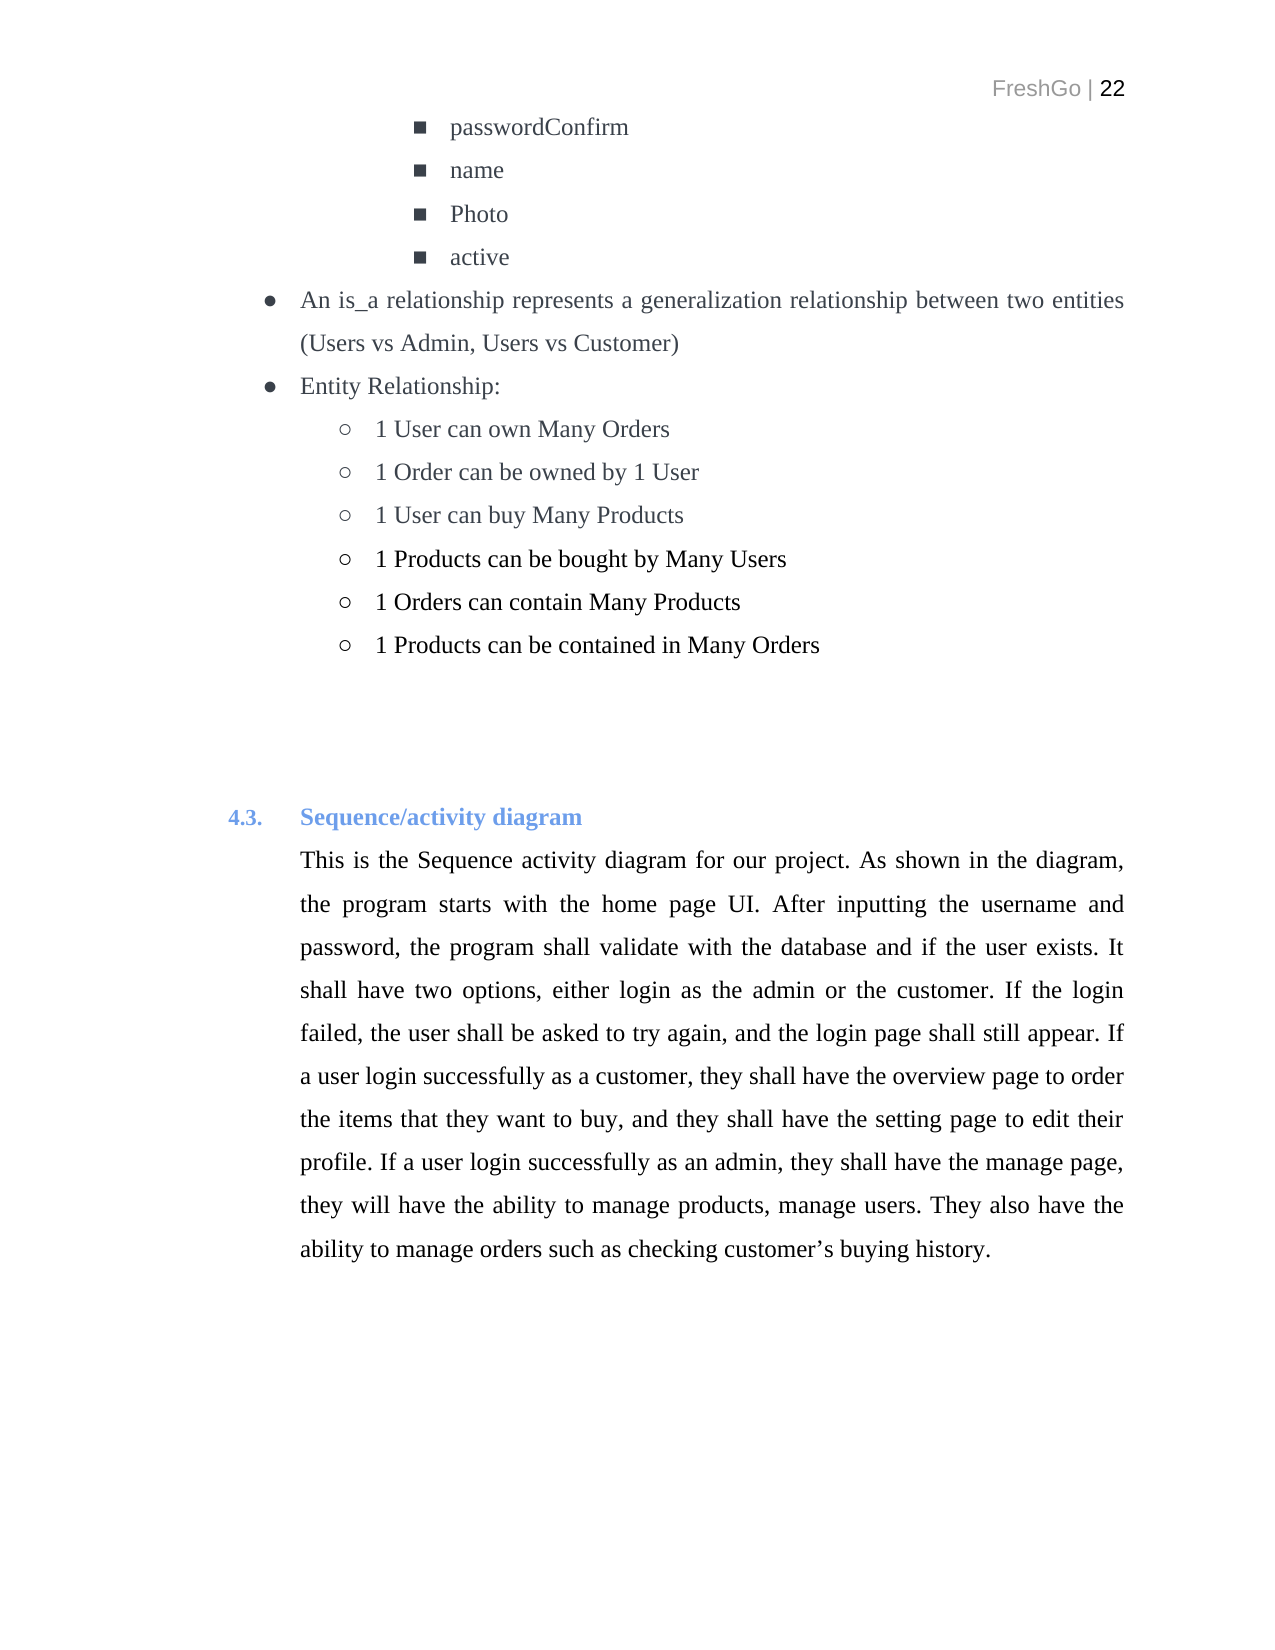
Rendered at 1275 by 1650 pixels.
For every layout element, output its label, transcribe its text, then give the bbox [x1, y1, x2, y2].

list Sequence/activity diagram [262, 802, 1125, 831]
text This is the Sequence activity diagram for our project. As shown in the diagram, the program starts with the home page UI. After inputting the username and password, the program shall validate with the database and if the user exists. It shall have two options, either login as the admin or the customer. If the login failed, the user shall be asked to try again, and the login page shall still appear. If a user login successfully as a customer, they shall have the overview page to order the items that they want to buy, and they shall have the setting page to edit their profile. If a user login successfully as an admin, they shall have the manage page, they will have the ability to manage products, manage users. They also have the ability to manage orders such as checking customer’s buying history. [300, 846, 1125, 1262]
list 1 Products can be bought by Many Users [337, 544, 1125, 572]
list 1 User can own Many Orders [337, 414, 1125, 443]
list 1 Orders can contain Many Products [337, 587, 1125, 616]
list name [412, 156, 1125, 184]
list 1 User can buy Many Products [337, 501, 1125, 529]
list An is_a relationship represents a generalization relationship between two entities (Users vs Admin, Users vs Customer) [262, 285, 1125, 357]
list Photo [412, 199, 1125, 227]
list 1 Products can be contained in Many Orders [337, 630, 1125, 659]
list passwordConfirm [412, 112, 1125, 141]
list Entity Relationship: [262, 371, 1125, 400]
list 1 Order can be owned by 1 User [337, 457, 1125, 486]
list active [412, 242, 1125, 271]
